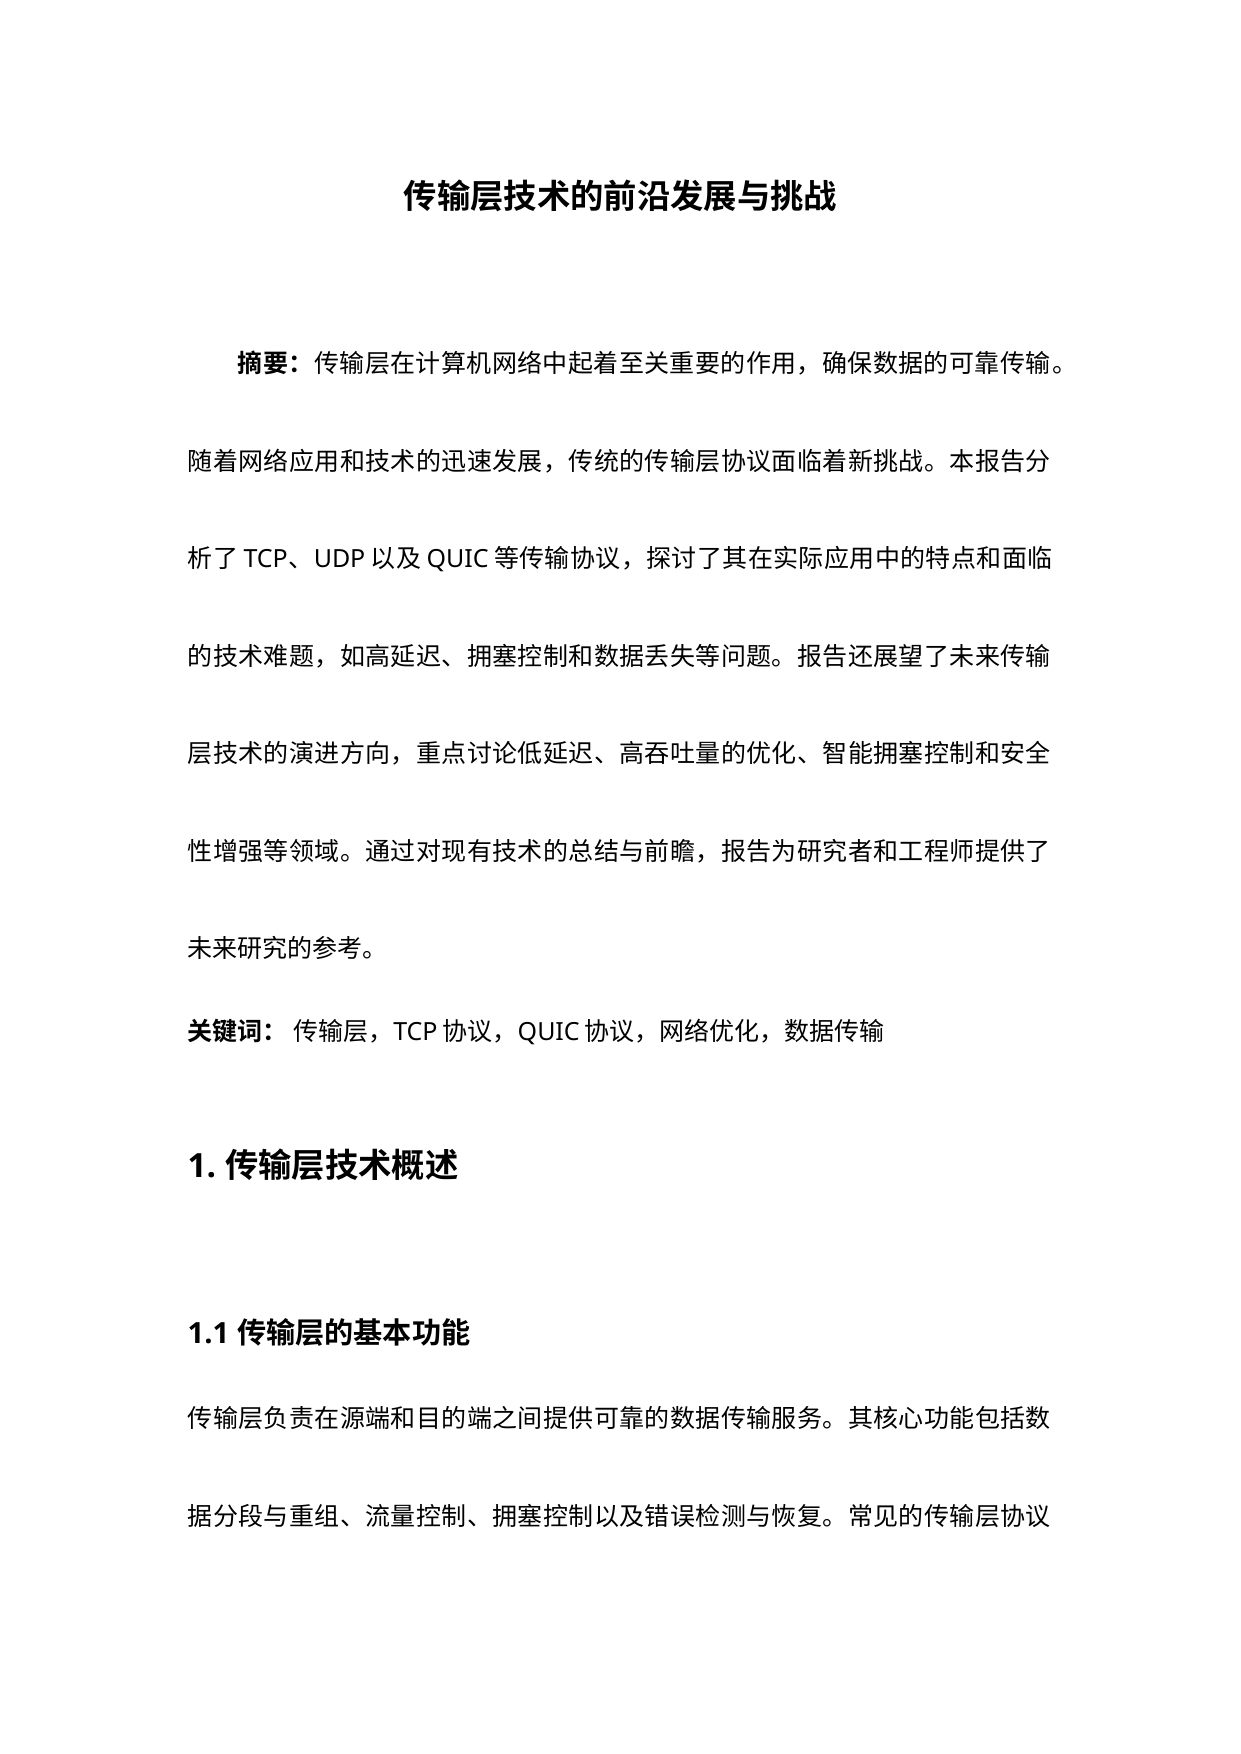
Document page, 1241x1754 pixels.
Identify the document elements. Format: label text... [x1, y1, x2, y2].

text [187, 1384, 1053, 1547]
text 1.1 传输层的基本功能 [187, 1298, 1053, 1363]
subtitle 传输层技术的前沿发展与挑战 [187, 162, 1053, 227]
subtitle 1. 传输层技术概述 [187, 1130, 1053, 1195]
text 摘要：传输层在计算机网络中起着至关重要的作用，确保数据的可靠传输。随着网络应用和技术的迅速发展，传统的传输层协议面临着新挑战。本报告分析了TCP、UDP以及QUIC等传输协议，探讨了其在实际应用中的特点和面临的技术难题，如高延迟、拥塞控制和数据丢失等问题。报告还展望了未来传输层技术的演进方向，重点讨论低延迟、高吞吐量的优化、智能拥塞控制和安全性增强等领域。通过对现有技术的总结与前瞻，报告为研究者和工程师提供了未来研究的参考。 [187, 329, 1053, 979]
text 关键词： 传输层，TCP协议，QUIC协议，网络优化，数据传输 [187, 997, 1053, 1062]
